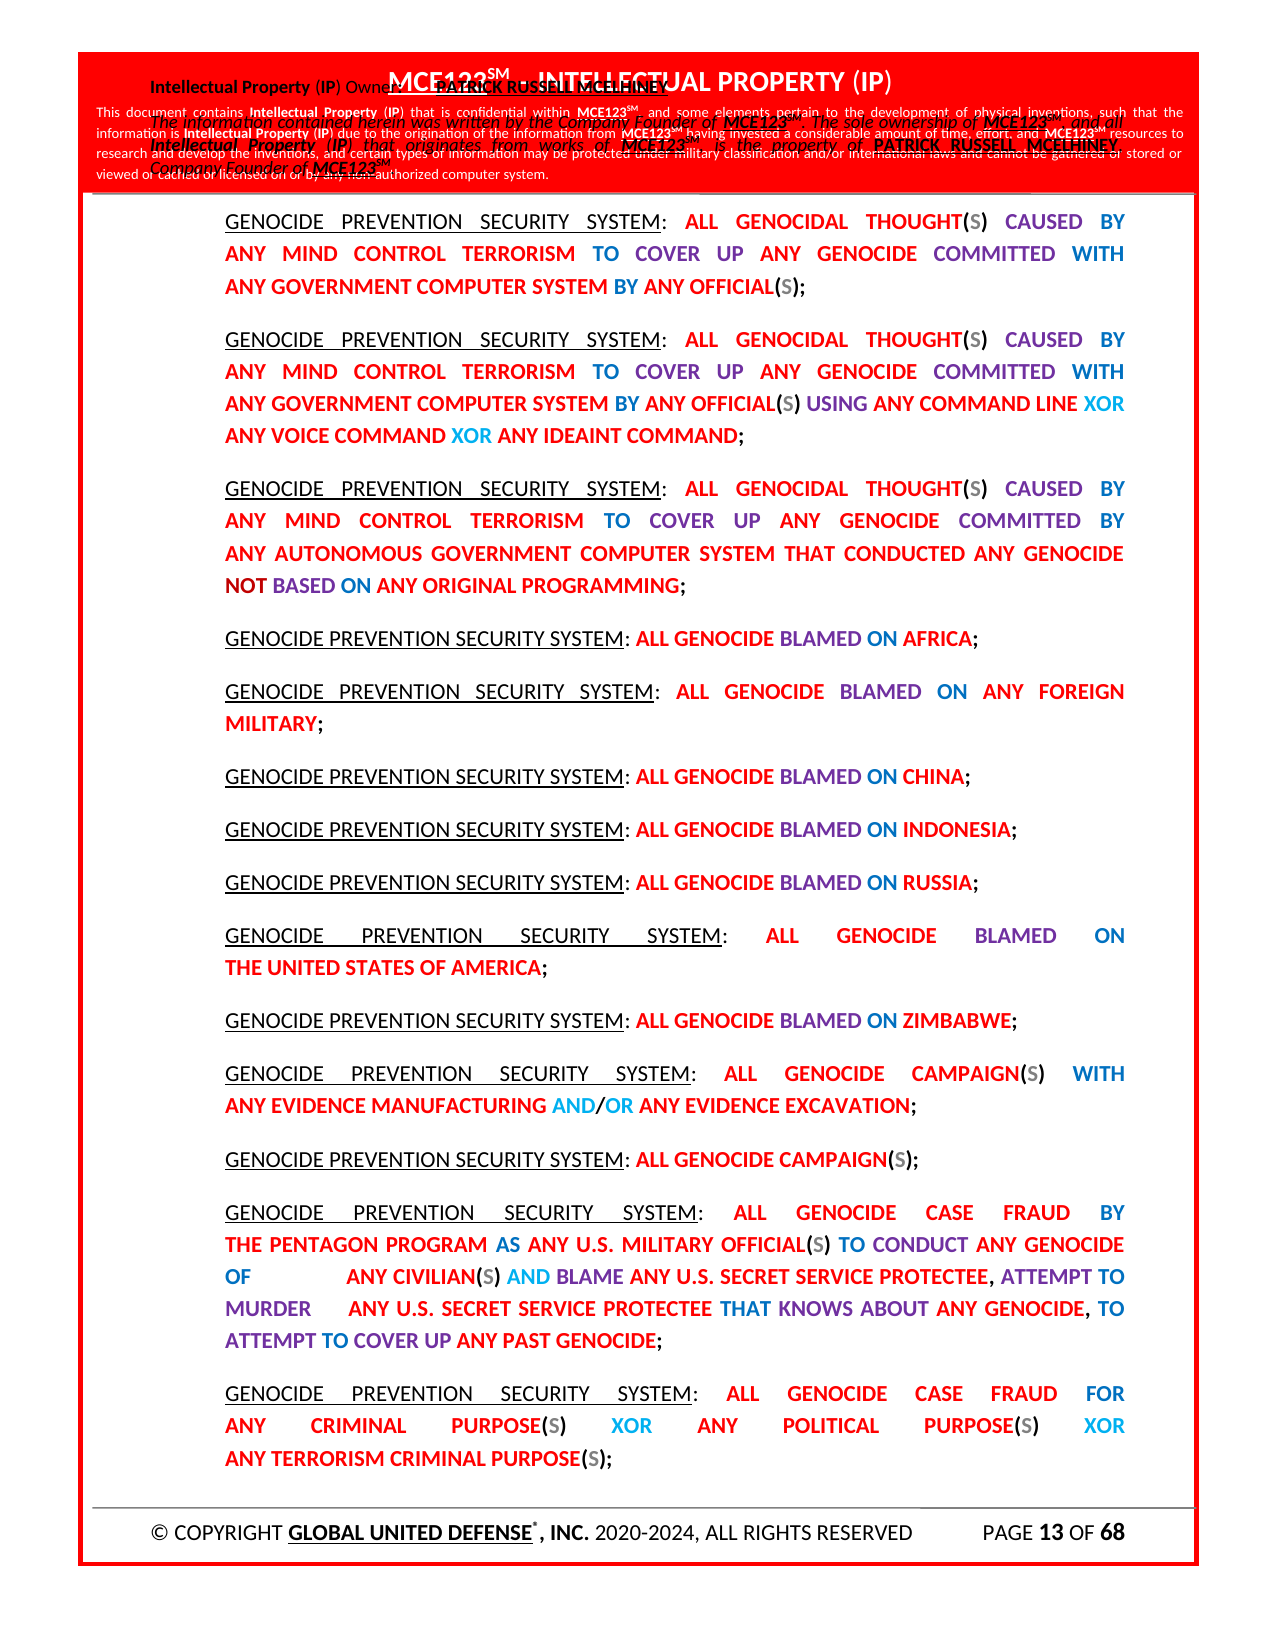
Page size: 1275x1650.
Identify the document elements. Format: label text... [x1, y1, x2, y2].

text GENOCIDE PREVENTION SECURITY SYSTEM: ALL GENOCIDE BLAMED ON ANY FOREIGN MILITARY; [225, 677, 1125, 737]
text GENOCIDE PREVENTION SECURITY SYSTEM: ALL GENOCIDE CASE FRAUD BY THE PENTAGON PROGRAM AS ANY U.S. MILITARY OFFICIAL(S) TO CONDUCT ANY GENOCIDE OF ANY CIVILIAN(S) AND BLAME ANY U.S. SECRET SERVICE PROTECTEE, ATTEMPT TO MURDER ANY U.S. SECRET SERVICE PROTECTEE THAT KNOWS ABOUT ANY GENOCIDE, TO ATTEMPT TO COVER UP ANY PAST GENOCIDE; [225, 1198, 1125, 1354]
text GENOCIDE PREVENTION SECURITY SYSTEM: ALL GENOCIDE BLAMED ON RUSSIA; [225, 868, 1125, 896]
text GENOCIDE PREVENTION SECURITY SYSTEM: ALL GENOCIDE CAMPAIGN(S) WITH ANY EVIDENCE MANUFACTURING AND/OR ANY EVIDENCE EXCAVATION; [225, 1059, 1125, 1120]
text GENOCIDE PREVENTION SECURITY SYSTEM: ALL GENOCIDE BLAMED ON AFRICA; [225, 624, 1125, 652]
text GENOCIDE PREVENTION SECURITY SYSTEM: ALL GENOCIDAL THOUGHT(S) CAUSED BY ANY MIND CONTROL TERRORISM TO COVER UP ANY GENOCIDE COMMITTED WITH ANY GOVERNMENT COMPUTER SYSTEM BY ANY OFFICIAL(S) USING ANY COMMAND LINE XOR ANY VOICE COMMAND XOR ANY IDEAINT COMMAND; [225, 325, 1125, 449]
text GENOCIDE PREVENTION SECURITY SYSTEM: ALL GENOCIDAL THOUGHT(S) CAUSED BY ANY MIND CONTROL TERRORISM TO COVER UP ANY GENOCIDE COMMITTED WITH ANY GOVERNMENT COMPUTER SYSTEM BY ANY OFFICIAL(S); [225, 207, 1125, 300]
text GENOCIDE PREVENTION SECURITY SYSTEM: ALL GENOCIDAL THOUGHT(S) CAUSED BY ANY MIND CONTROL TERRORISM TO COVER UP ANY GENOCIDE COMMITTED BY ANY AUTONOMOUS GOVERNMENT COMPUTER SYSTEM THAT CONDUCTED ANY GENOCIDE NOT BASED ON ANY ORIGINAL PROGRAMMING; [225, 474, 1125, 599]
text GENOCIDE PREVENTION SECURITY SYSTEM: ALL GENOCIDE CAMPAIGN(S); [225, 1145, 1125, 1173]
text GENOCIDE PREVENTION SECURITY SYSTEM: ALL GENOCIDE BLAMED ON CHINA; [225, 762, 1125, 790]
text GENOCIDE PREVENTION SECURITY SYSTEM: ALL GENOCIDE CASE FRAUD FOR ANY CRIMINAL PURPOSE(S) XOR ANY POLITICAL PURPOSE(S) XOR ANY TERRORISM CRIMINAL PURPOSE(S); [225, 1379, 1125, 1472]
text GENOCIDE PREVENTION SECURITY SYSTEM: ALL GENOCIDE BLAMED ON ZIMBABWE; [225, 1006, 1125, 1034]
text GENOCIDE PREVENTION SECURITY SYSTEM: ALL GENOCIDE BLAMED ON THE UNITED STATES OF AMERICA; [225, 921, 1125, 981]
text GENOCIDE PREVENTION SECURITY SYSTEM: ALL GENOCIDE BLAMED ON INDONESIA; [225, 815, 1125, 843]
